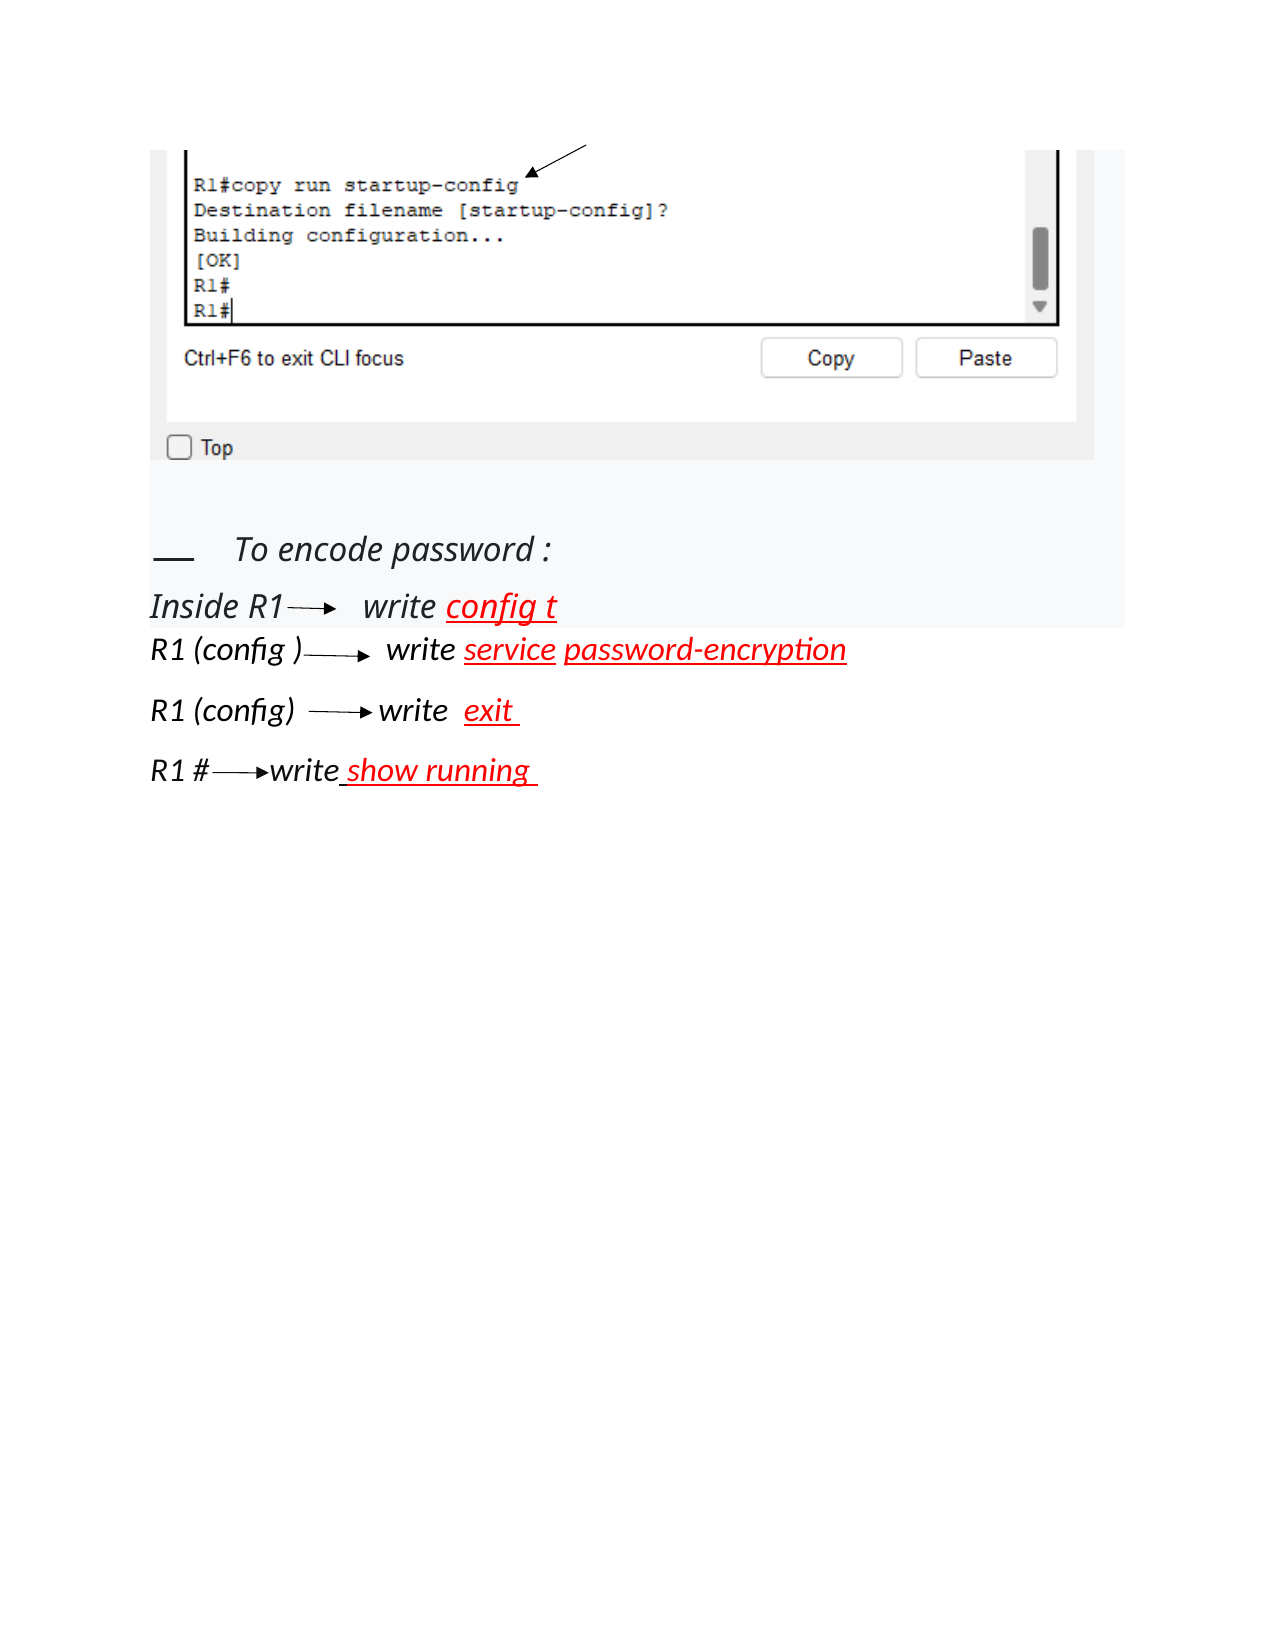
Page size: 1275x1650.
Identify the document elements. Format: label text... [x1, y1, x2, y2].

text R1 # write show running [150, 749, 1125, 790]
text R1 (config) write exit [150, 689, 1125, 729]
text Inside R1 write config t [150, 572, 1125, 628]
picture [150, 150, 1094, 460]
text R1 (config ) write service password-encryption [150, 628, 1125, 669]
text ــ To encode password : [150, 516, 1125, 572]
